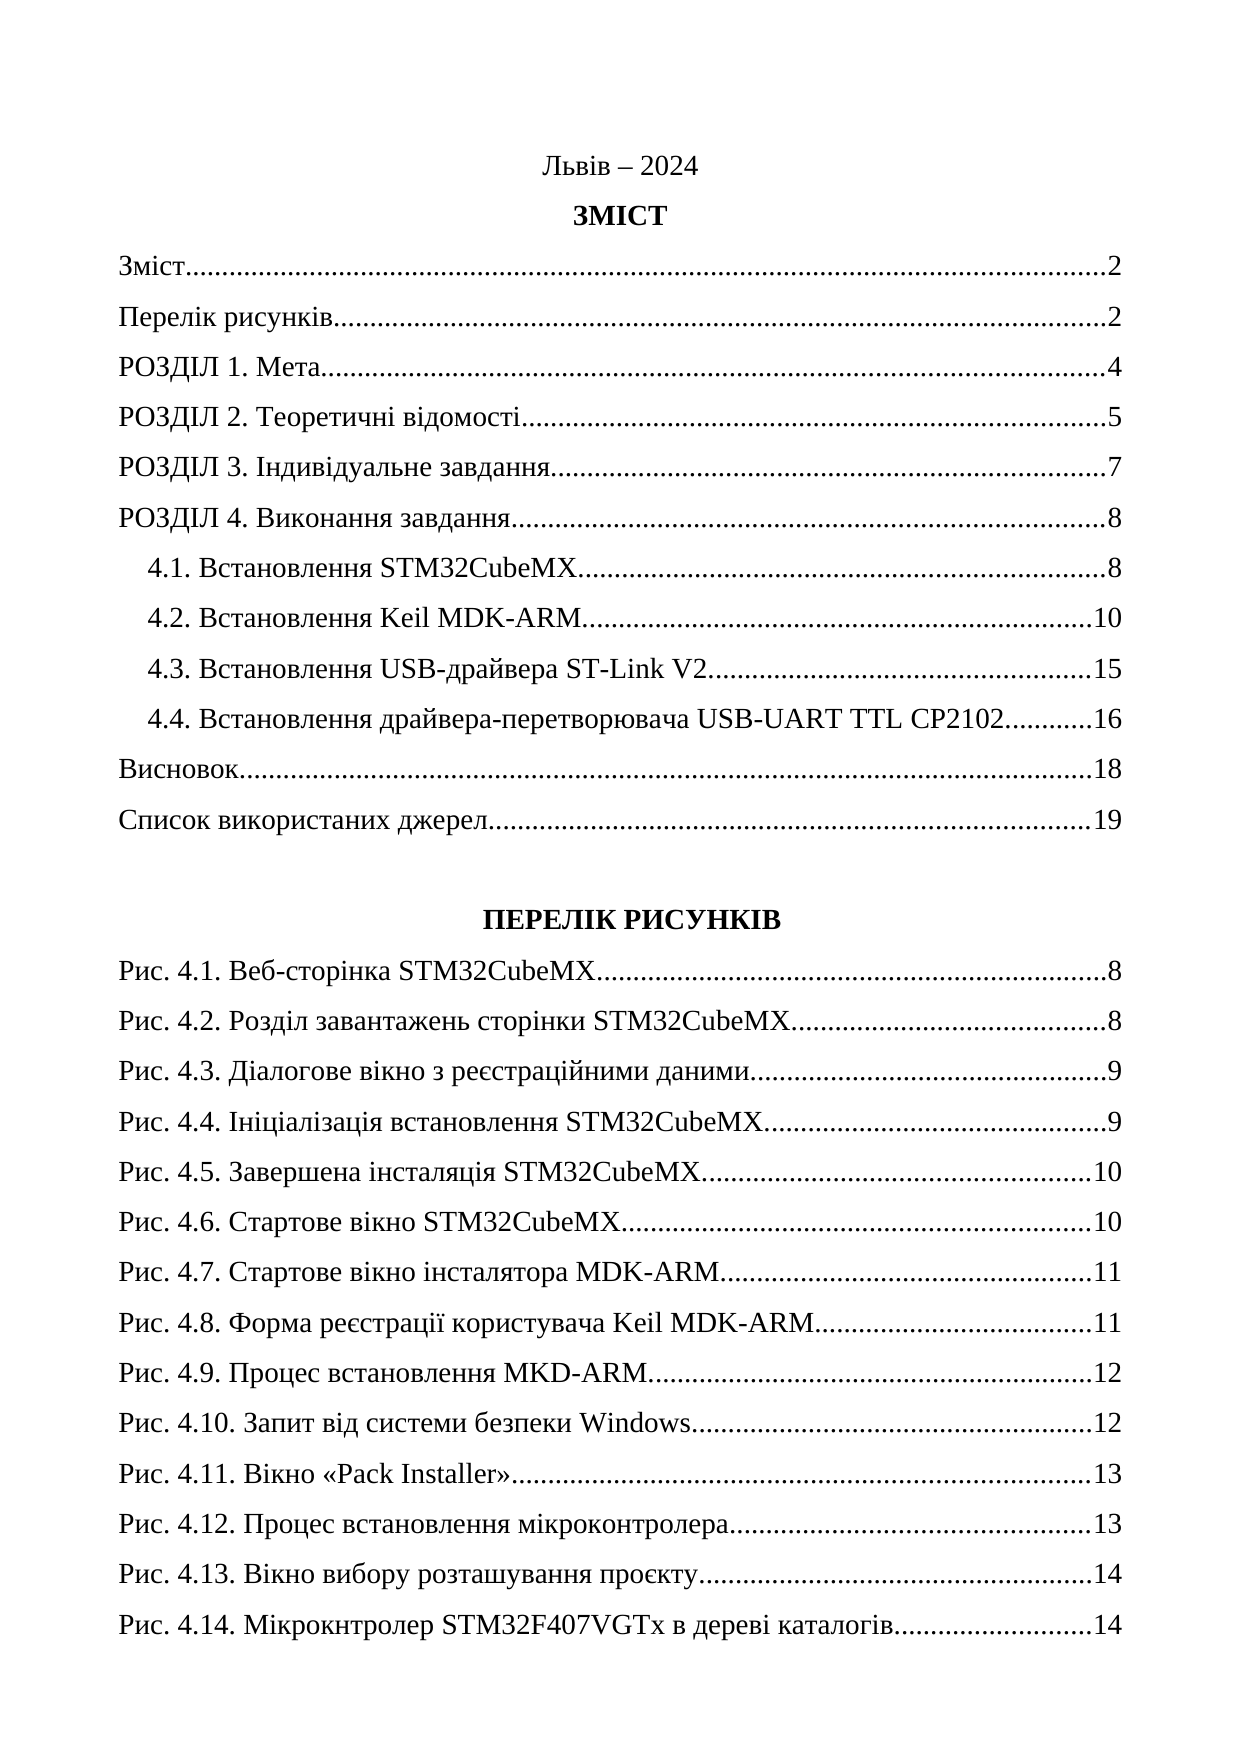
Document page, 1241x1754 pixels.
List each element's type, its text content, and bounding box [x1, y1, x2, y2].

text Рис. 4.8. Форма реєстрації користувача Keil MDK-ARM. 11 [118, 1305, 1122, 1338]
text Перелік рисунків [142, 902, 1122, 936]
text Рис. 4.3. Діалогове вікно з реєстраційними даними. 9 [118, 1053, 1122, 1087]
text Рис. 4.1. Веб-сторінка STM32CubeMX. 8 [118, 953, 1122, 986]
text Рис. 4.2. Розділ завантажень сторінки STM32CubeMX. 8 [118, 1003, 1122, 1037]
text Рис. 4.7. Стартове вікно інсталятора MDK-ARM. 11 [118, 1254, 1122, 1288]
text Рис. 4.10. Запит від системи безпеки Windows. 12 [118, 1406, 1122, 1439]
text Рис. 4.11. Вікно «Pack Installer». 13 [118, 1456, 1122, 1489]
text Рис. 4.9. Процес встановлення MKD-ARM. 12 [118, 1355, 1122, 1389]
text Рис. 4.12. Процес встановлення мікроконтролера. 13 [118, 1506, 1122, 1540]
text Рис. 4.6. Стартове вікно STM32CubeMX. 10 [118, 1204, 1122, 1238]
text Зміст [118, 198, 1122, 232]
text Рис. 4.4. Ініціалізація встановлення STM32CubeMX. 9 [118, 1104, 1122, 1137]
text Львів – 2024 [118, 148, 1122, 181]
text Рис. 4.5. Завершена інсталяція STM32CubeMX. 10 [118, 1154, 1122, 1187]
text Рис. 4.14. Мікрокнтролер STM32F407VGTx в дереві каталогів. 14 [118, 1607, 1122, 1640]
text Рис. 4.13. Вікно вибору розташування проєкту. 14 [118, 1556, 1122, 1590]
